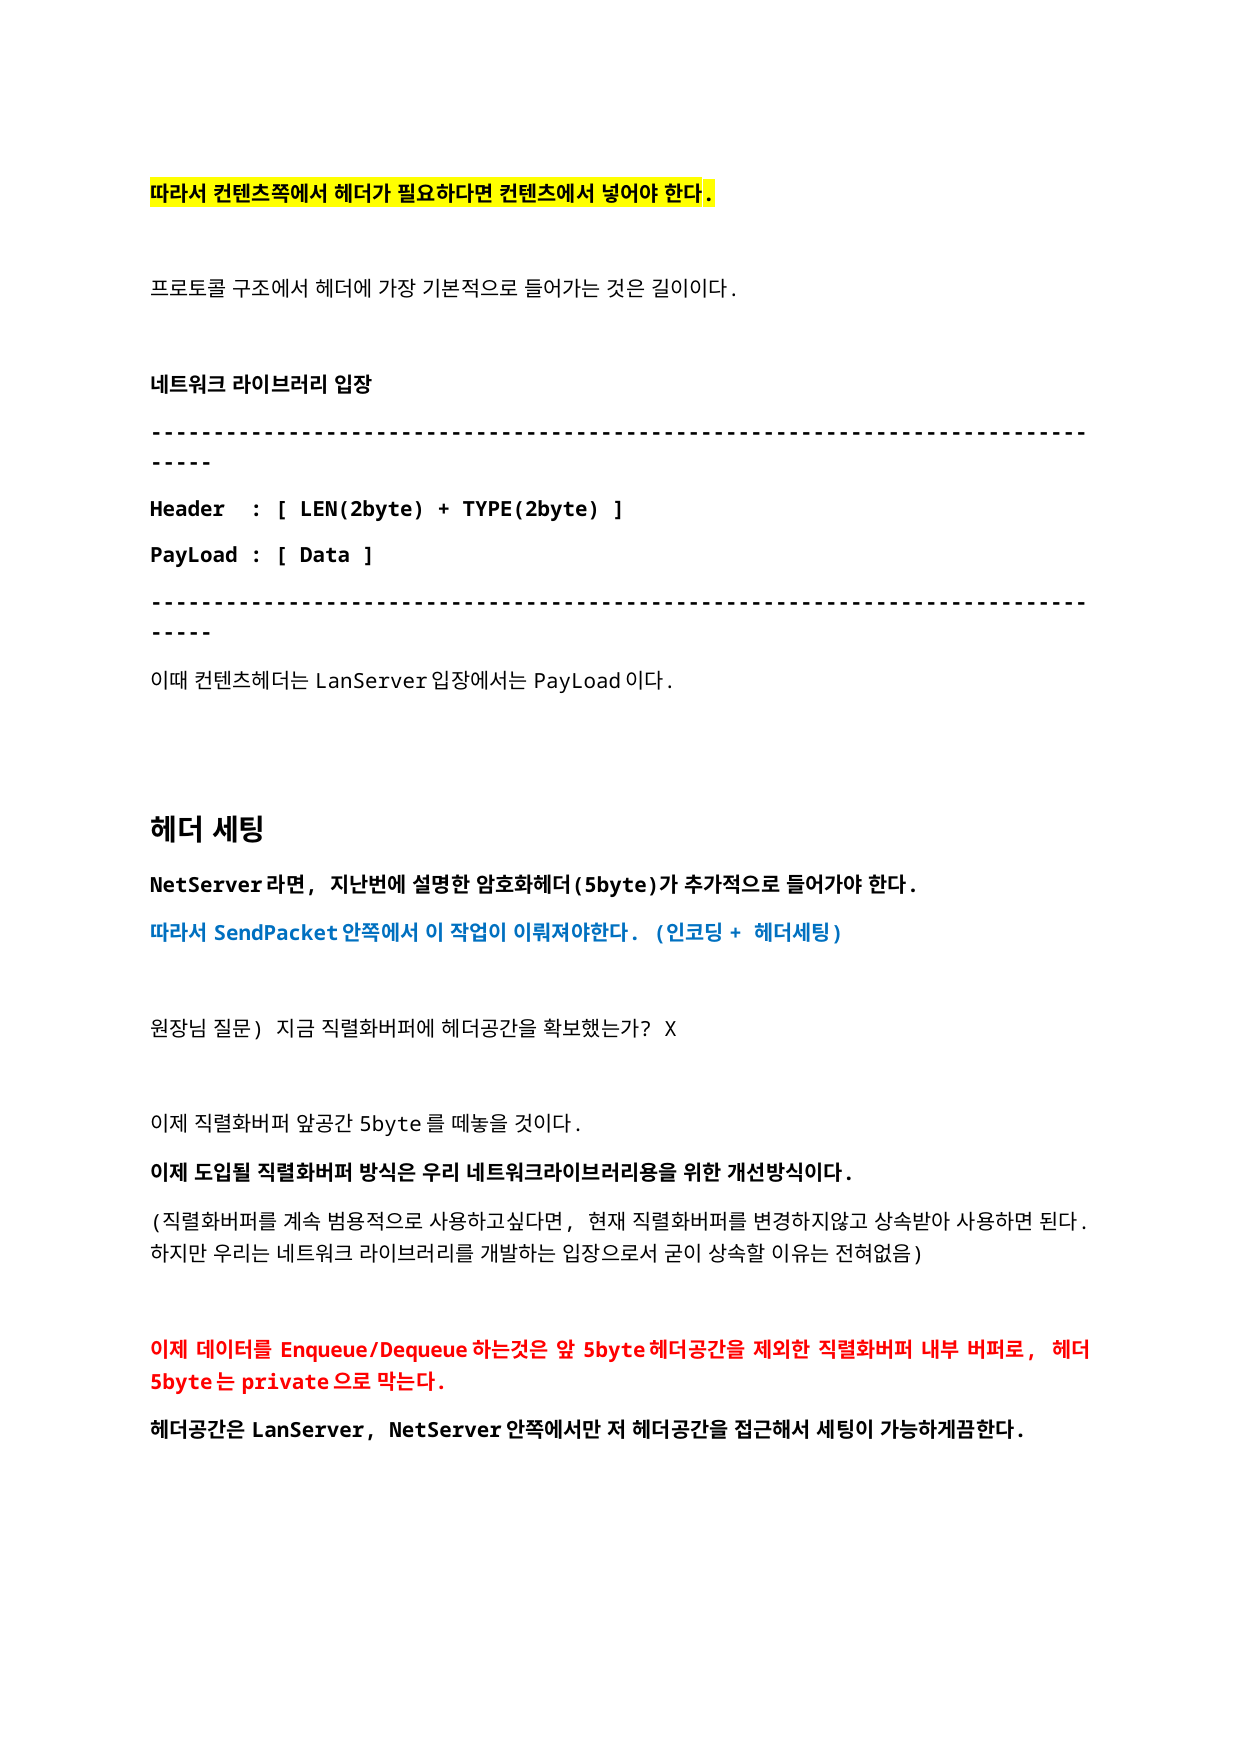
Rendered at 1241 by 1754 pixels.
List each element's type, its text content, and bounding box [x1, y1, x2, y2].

text 네트워크 라이브러리 입장 [150, 368, 1090, 398]
text 프로토콜 구조에서 헤더에 가장 기본적으로 들어가는 것은 길이이다. [150, 273, 1090, 303]
text Header : [ LEN(2byte) + TYPE(2byte) ] [150, 494, 1090, 522]
text -------------------------------------------------------------------------------- [150, 587, 1090, 646]
text 헤더 세팅 [150, 806, 1090, 849]
text 이제 직렬화버퍼 앞공간 5byte를 떼놓을 것이다. [150, 1108, 1090, 1138]
text 이제 데이터를 Enqueue/Dequeue하는것은 앞 5byte헤더공간을 제외한 직렬화버퍼 내부 버퍼로, 헤더 5byte는 private으로 막는다. [150, 1333, 1090, 1395]
text (직렬화버퍼를 계속 범용적으로 사용하고싶다면, 현재 직렬화버퍼를 변경하지않고 상속받아 사용하면 된다. 하지만 우리는 네트워크 라이브러리를 개발하는 입장으로서 굳이 상속할 이유는 전혀없음) [150, 1205, 1090, 1268]
text 원장님 질문) 지금 직렬화버퍼에 헤더공간을 확보했는가? X [150, 1012, 1090, 1042]
text 헤더공간은 LanServer, NetServer안쪽에서만 저 헤더공간을 접근해서 세팅이 가능하게끔한다. [150, 1414, 1090, 1444]
text 따라서 SendPacket안쪽에서 이 작업이 이뤄져야한다. (인코딩 + 헤더세팅) [150, 917, 1090, 947]
text NetServer라면, 지난번에 설명한 암호화헤더(5byte)가 추가적으로 들어가야 한다. [150, 868, 1090, 898]
text 이때 컨텐츠헤더는 LanServer입장에서는 PayLoad이다. [150, 664, 1090, 694]
text PayLoad : [ Data ] [150, 541, 1090, 569]
text 이제 도입될 직렬화버퍼 방식은 우리 네트워크라이브러리용을 위한 개선방식이다. [150, 1156, 1090, 1187]
text 따라서 컨텐츠쪽에서 헤더가 필요하다면 컨텐츠에서 넣어야 한다. [702, 177, 1090, 207]
text -------------------------------------------------------------------------------- [150, 417, 1090, 475]
